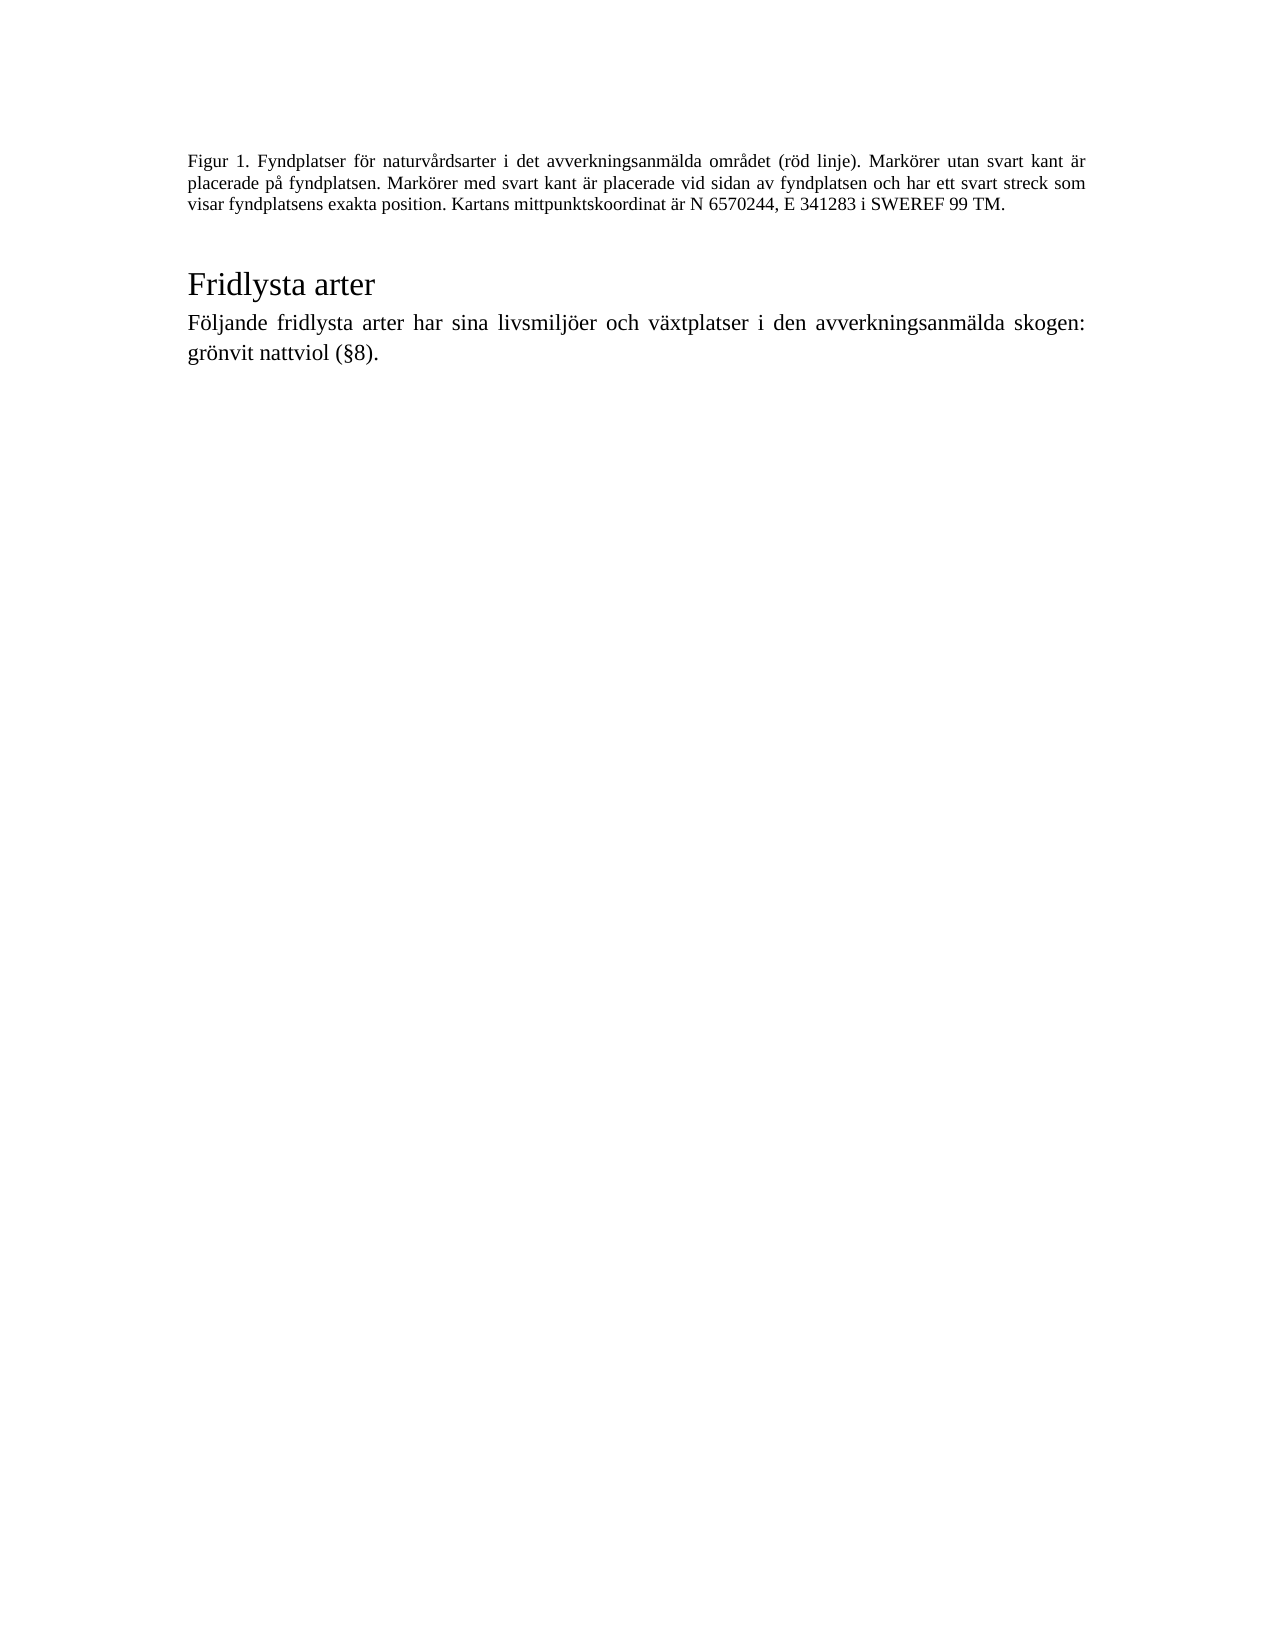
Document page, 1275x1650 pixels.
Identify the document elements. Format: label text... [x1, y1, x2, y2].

subtitle Fridlysta arter [187, 265, 1087, 303]
text Figur 1. Fyndplatser för naturvårdsarter i det avverkningsanmälda området (röd linje). Markörer utan svart kant är placerade på fyndplatsen. Markörer med svart kant är placerade vid sidan av fyndplatsen och har ett svart streck som visar fyndplatsens exakta position. Kartans mittpunktskoordinat är N 6570244, E 341283 i SWEREF 99 TM. [187, 150, 1087, 215]
text Följande fridlysta arter har sina livsmiljöer och växtplatser i den avverkningsanmälda skogen: grönvit nattviol (§8). [187, 309, 1087, 365]
